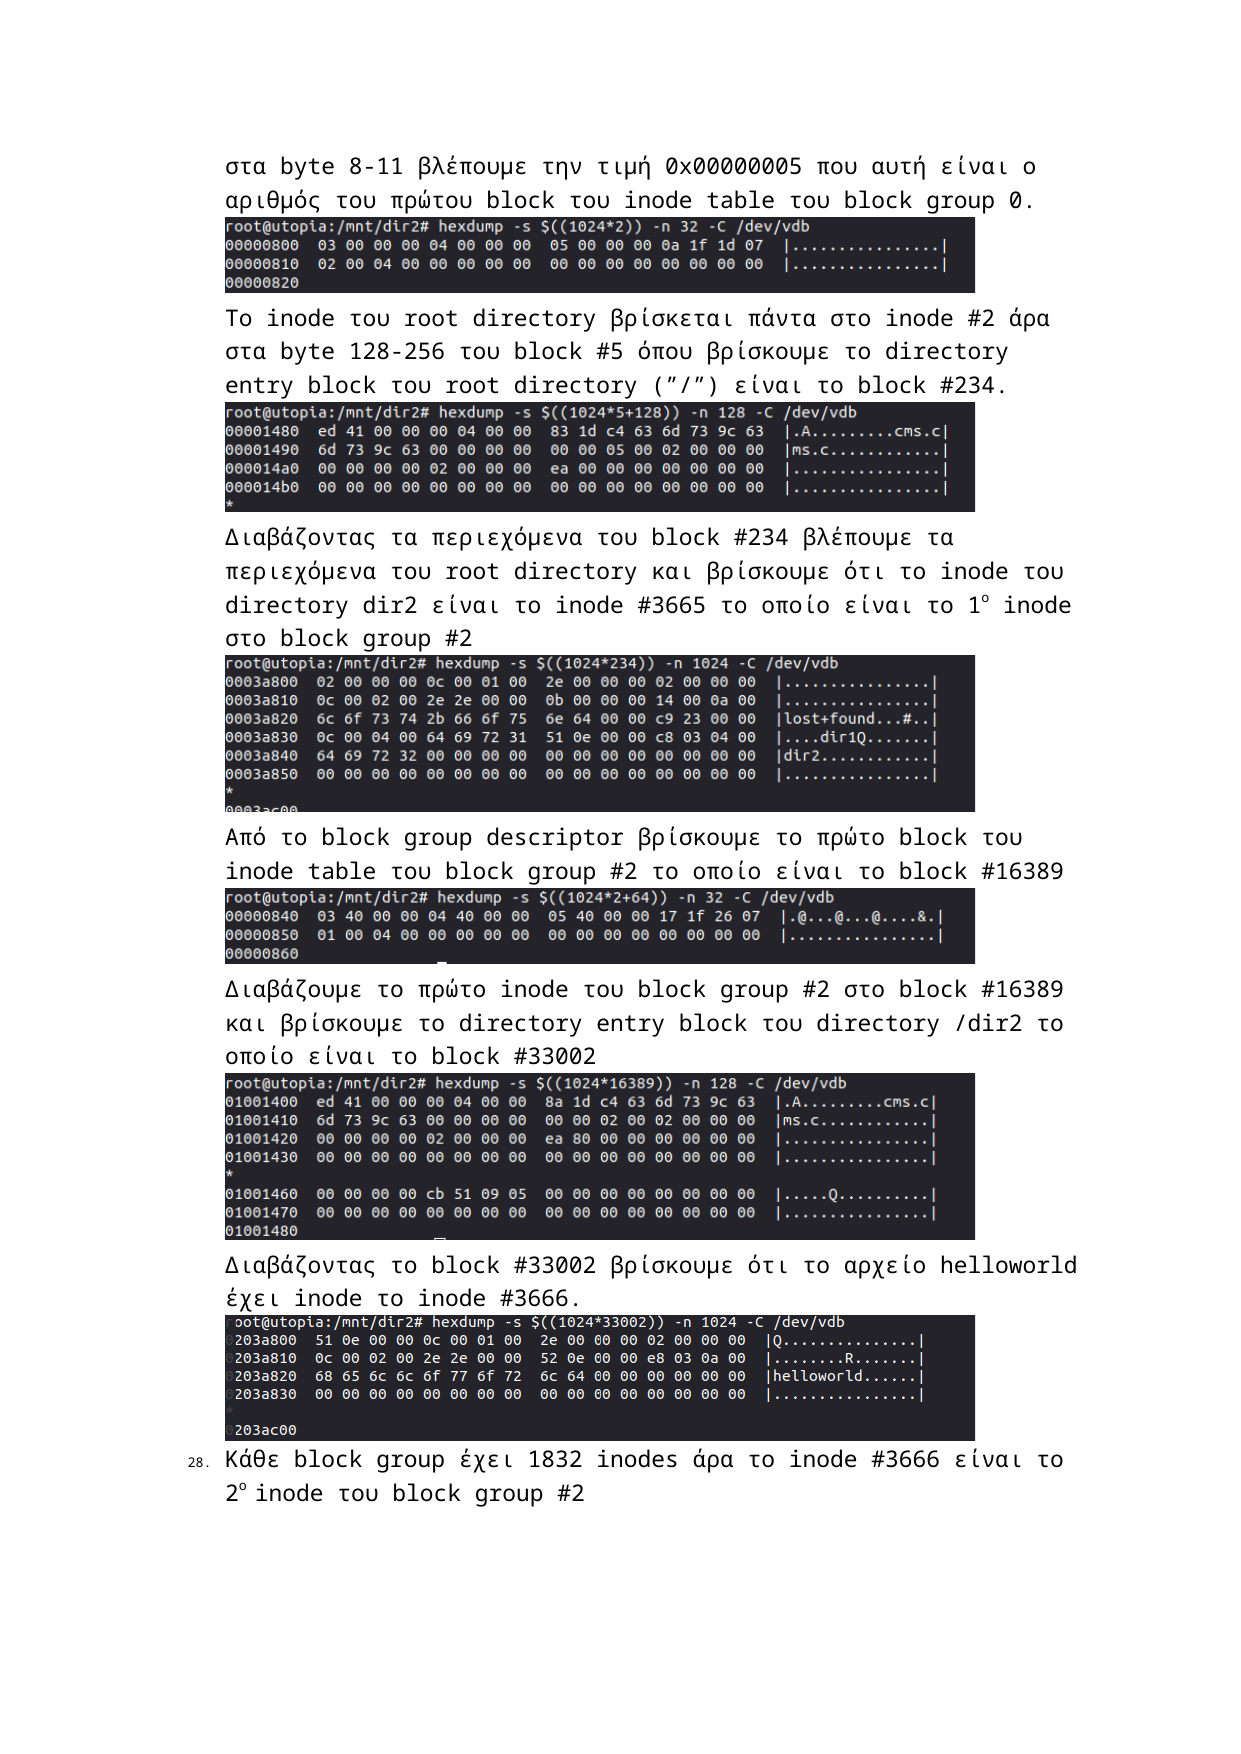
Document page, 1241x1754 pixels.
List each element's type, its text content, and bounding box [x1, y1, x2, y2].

picture [225, 217, 976, 293]
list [187, 150, 1090, 1441]
picture [225, 888, 976, 964]
list Κάθε block group έχει 1832 inodes άρα το inode #3666 είναι το 2o inode του block group #2 [187, 1443, 1090, 1508]
picture [225, 402, 976, 512]
picture [225, 1315, 976, 1441]
picture [225, 655, 976, 812]
picture [225, 1073, 976, 1240]
